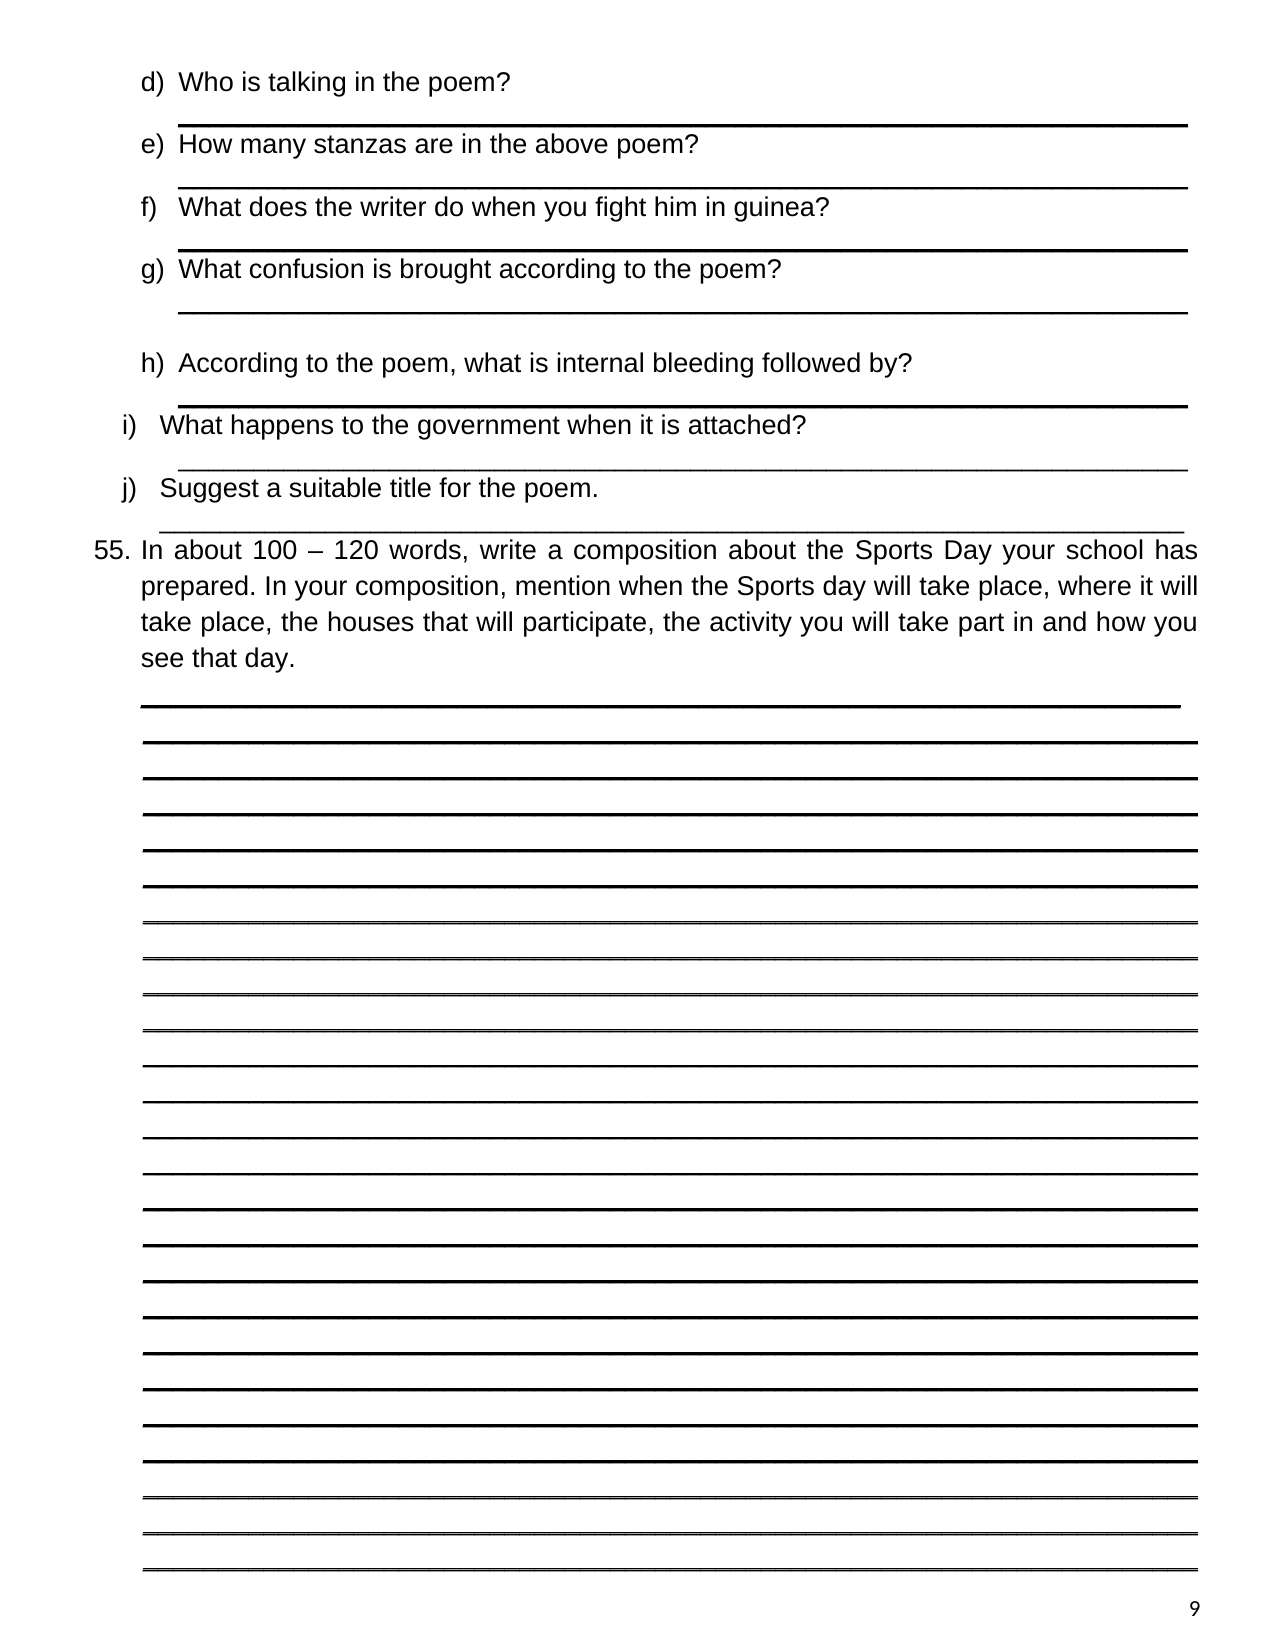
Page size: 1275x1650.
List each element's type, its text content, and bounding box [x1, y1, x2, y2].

list Suggest a suitable title for the poem. [122, 472, 1200, 503]
list What happens to the government when it is attached? [122, 409, 1200, 441]
list According to the poem, what is internal bleeding followed by? [141, 347, 1200, 378]
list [141, 714, 1200, 1572]
list What confusion is brought according to the poem? [141, 253, 1200, 284]
list ____________________________________________________________________ [159, 503, 1200, 534]
list ___________________________________________________________________ [178, 378, 1200, 409]
list How many stanzas are in the above poem? [141, 128, 1200, 159]
list ___________________________________________________________________ [178, 441, 1200, 472]
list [178, 97, 1200, 128]
list ___________________________________________________________________ [178, 284, 1200, 316]
list In about 100 – 120 words, write a composition about the Sports Day your school has prepared. In your composition, mention when the Sports day will take place, where it will take place, the houses that will participate, the activity you will take part in and how you see that day. [94, 534, 1200, 673]
list ___________________________________________________________________ [178, 222, 1200, 253]
list What does the writer do when you fight him in guinea? [141, 191, 1200, 222]
list _____________________________________________________________________ [141, 678, 1200, 709]
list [178, 159, 1200, 191]
list Who is talking in the poem? [141, 66, 1200, 97]
